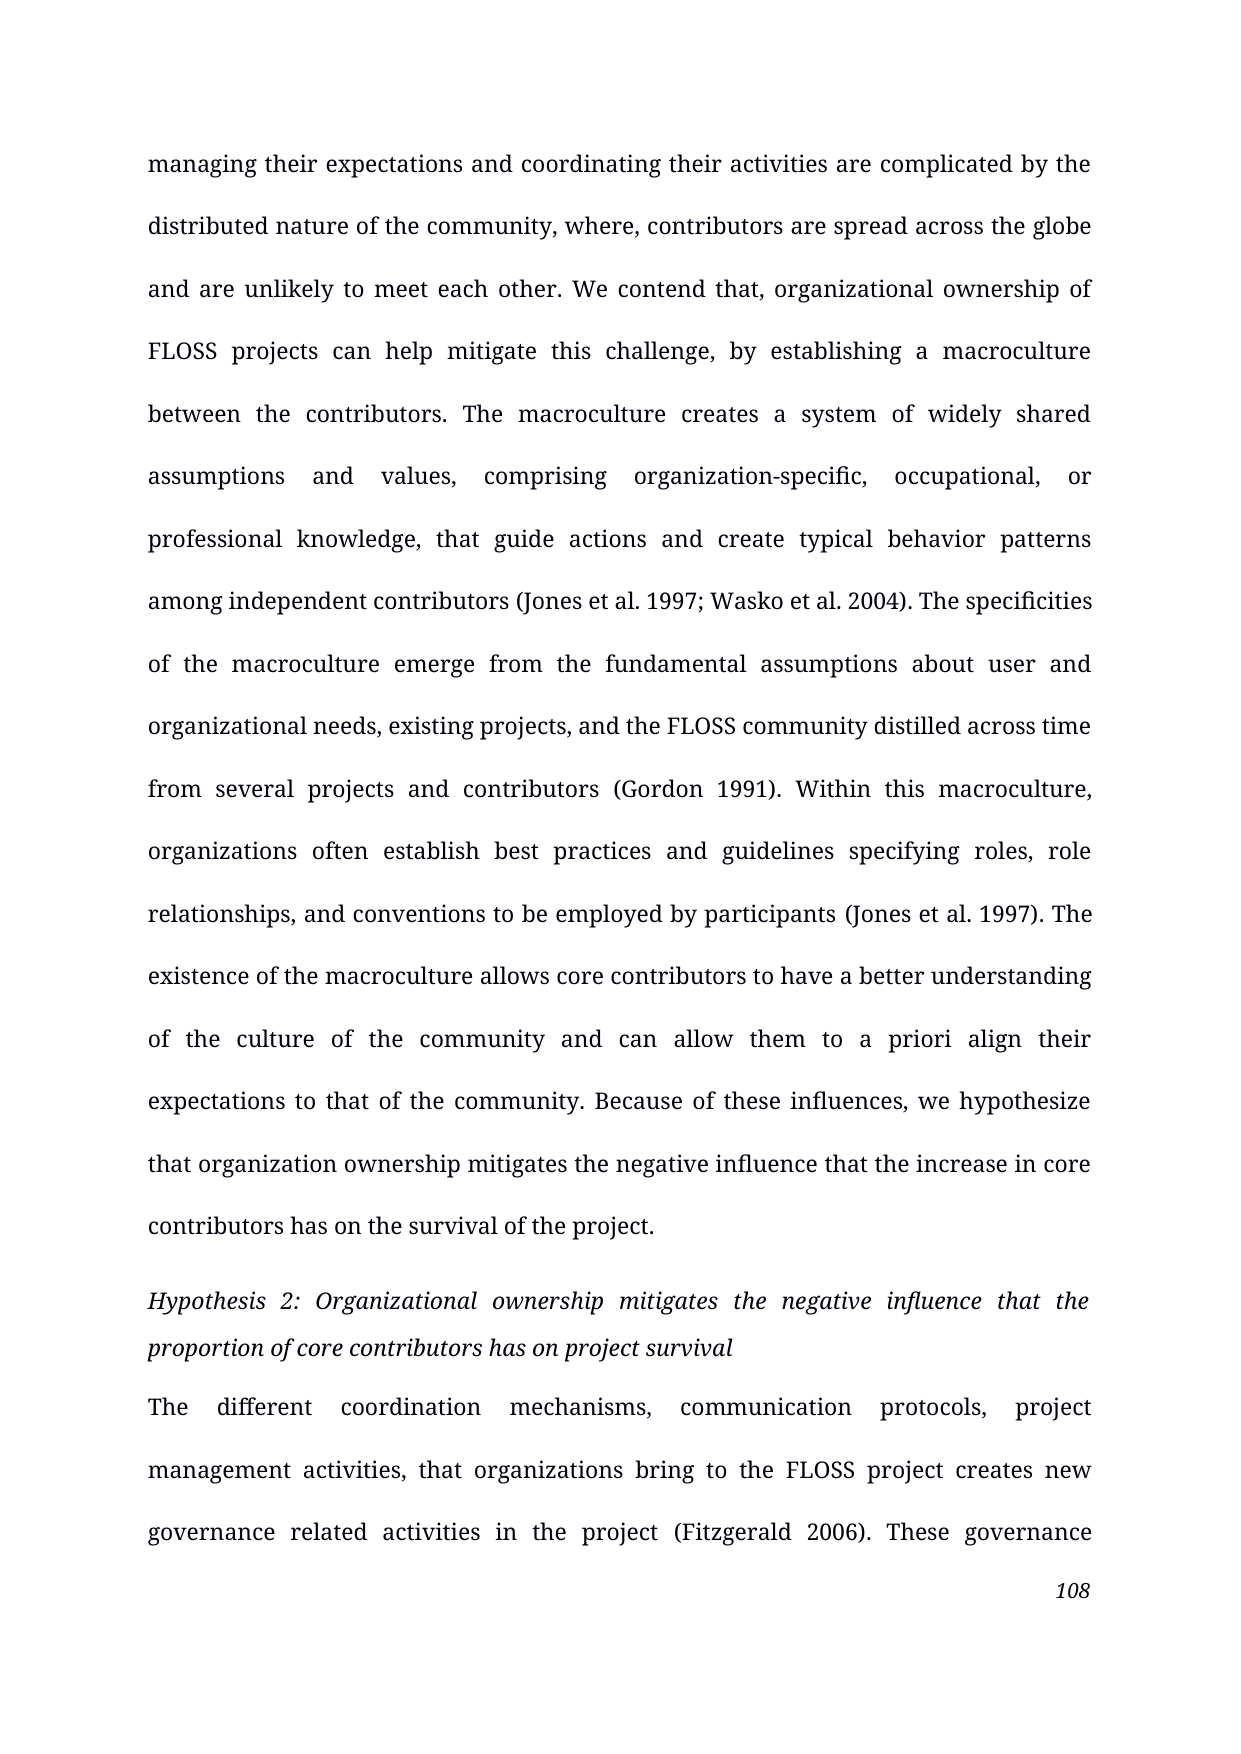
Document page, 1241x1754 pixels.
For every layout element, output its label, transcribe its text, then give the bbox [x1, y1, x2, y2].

text Hypothesis 2: Organizational ownership mitigates the negative influence that the proportion of core contributors has on project survival [148, 1285, 1093, 1363]
